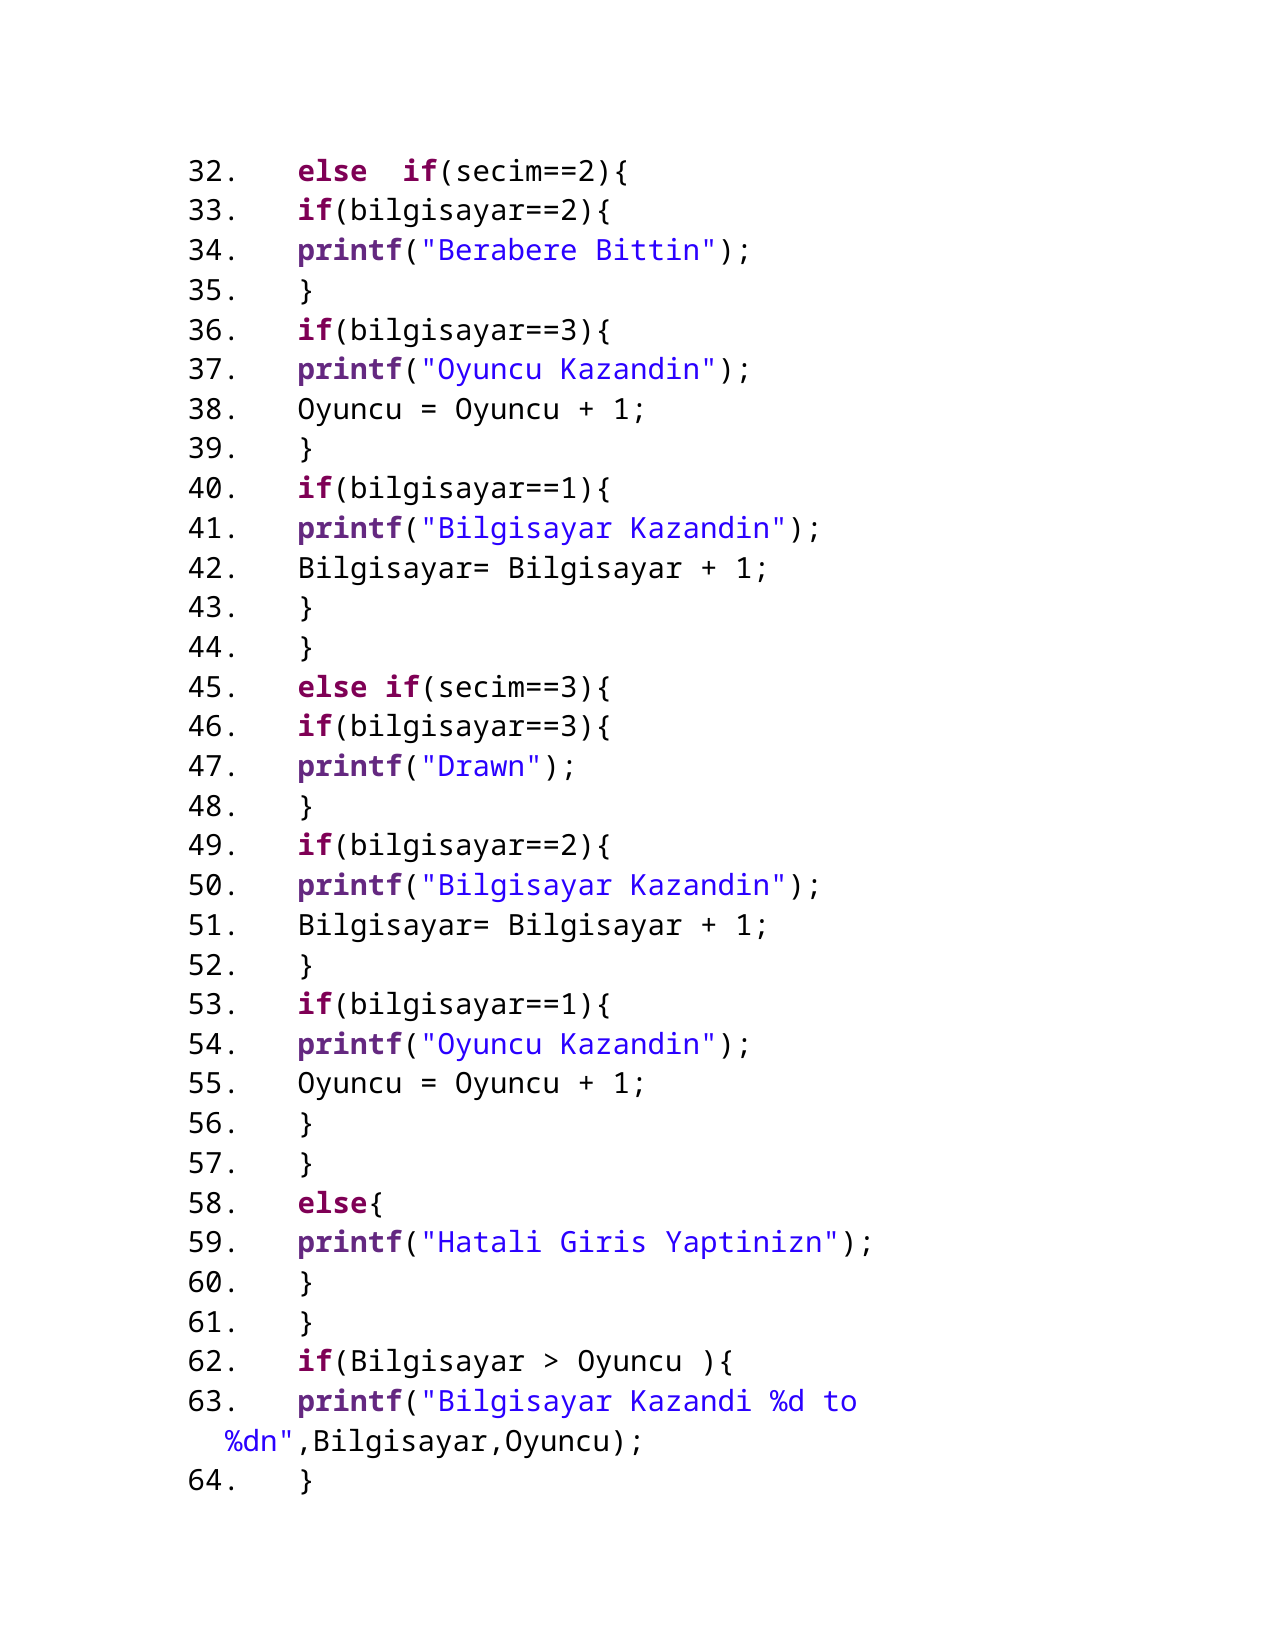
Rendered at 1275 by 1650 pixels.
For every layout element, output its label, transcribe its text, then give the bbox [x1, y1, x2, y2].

list } [187, 1261, 1125, 1301]
list printf("Drawn"); [187, 745, 1125, 785]
list } [187, 1102, 1125, 1142]
list } [187, 428, 1125, 467]
list } [187, 269, 1125, 309]
list } [187, 1142, 1125, 1182]
list Oyuncu = Oyuncu + 1; [187, 388, 1125, 428]
list } [187, 1301, 1125, 1341]
list if(Bilgisayar > Oyuncu ){ [187, 1341, 1125, 1380]
list printf("Bilgisayar Kazandin"); [187, 864, 1125, 904]
list if(bilgisayar==2){ [187, 825, 1125, 864]
list else{ [187, 1182, 1125, 1222]
list else if(secim==2){ [187, 150, 1125, 190]
list } [187, 626, 1125, 666]
list printf("Berabere Bittin"); [187, 229, 1125, 269]
list if(bilgisayar==3){ [187, 309, 1125, 348]
list } [187, 944, 1125, 983]
list printf("Bilgisayar Kazandi %d to %dn",Bilgisayar,Oyuncu); [187, 1380, 1125, 1460]
list printf("Oyuncu Kazandin"); [187, 348, 1125, 388]
list Oyuncu = Oyuncu + 1; [187, 1063, 1125, 1102]
list else if(secim==3){ [187, 666, 1125, 706]
list if(bilgisayar==1){ [187, 983, 1125, 1023]
list if(bilgisayar==3){ [187, 706, 1125, 745]
list } [187, 1460, 1125, 1499]
list printf("Oyuncu Kazandin"); [187, 1023, 1125, 1063]
list Bilgisayar= Bilgisayar + 1; [187, 547, 1125, 587]
list if(bilgisayar==1){ [187, 467, 1125, 507]
list printf("Hatali Giris Yaptinizn"); [187, 1222, 1125, 1261]
list } [187, 587, 1125, 626]
list Bilgisayar= Bilgisayar + 1; [187, 904, 1125, 944]
list } [187, 785, 1125, 825]
list if(bilgisayar==2){ [187, 190, 1125, 229]
list printf("Bilgisayar Kazandin"); [187, 507, 1125, 547]
